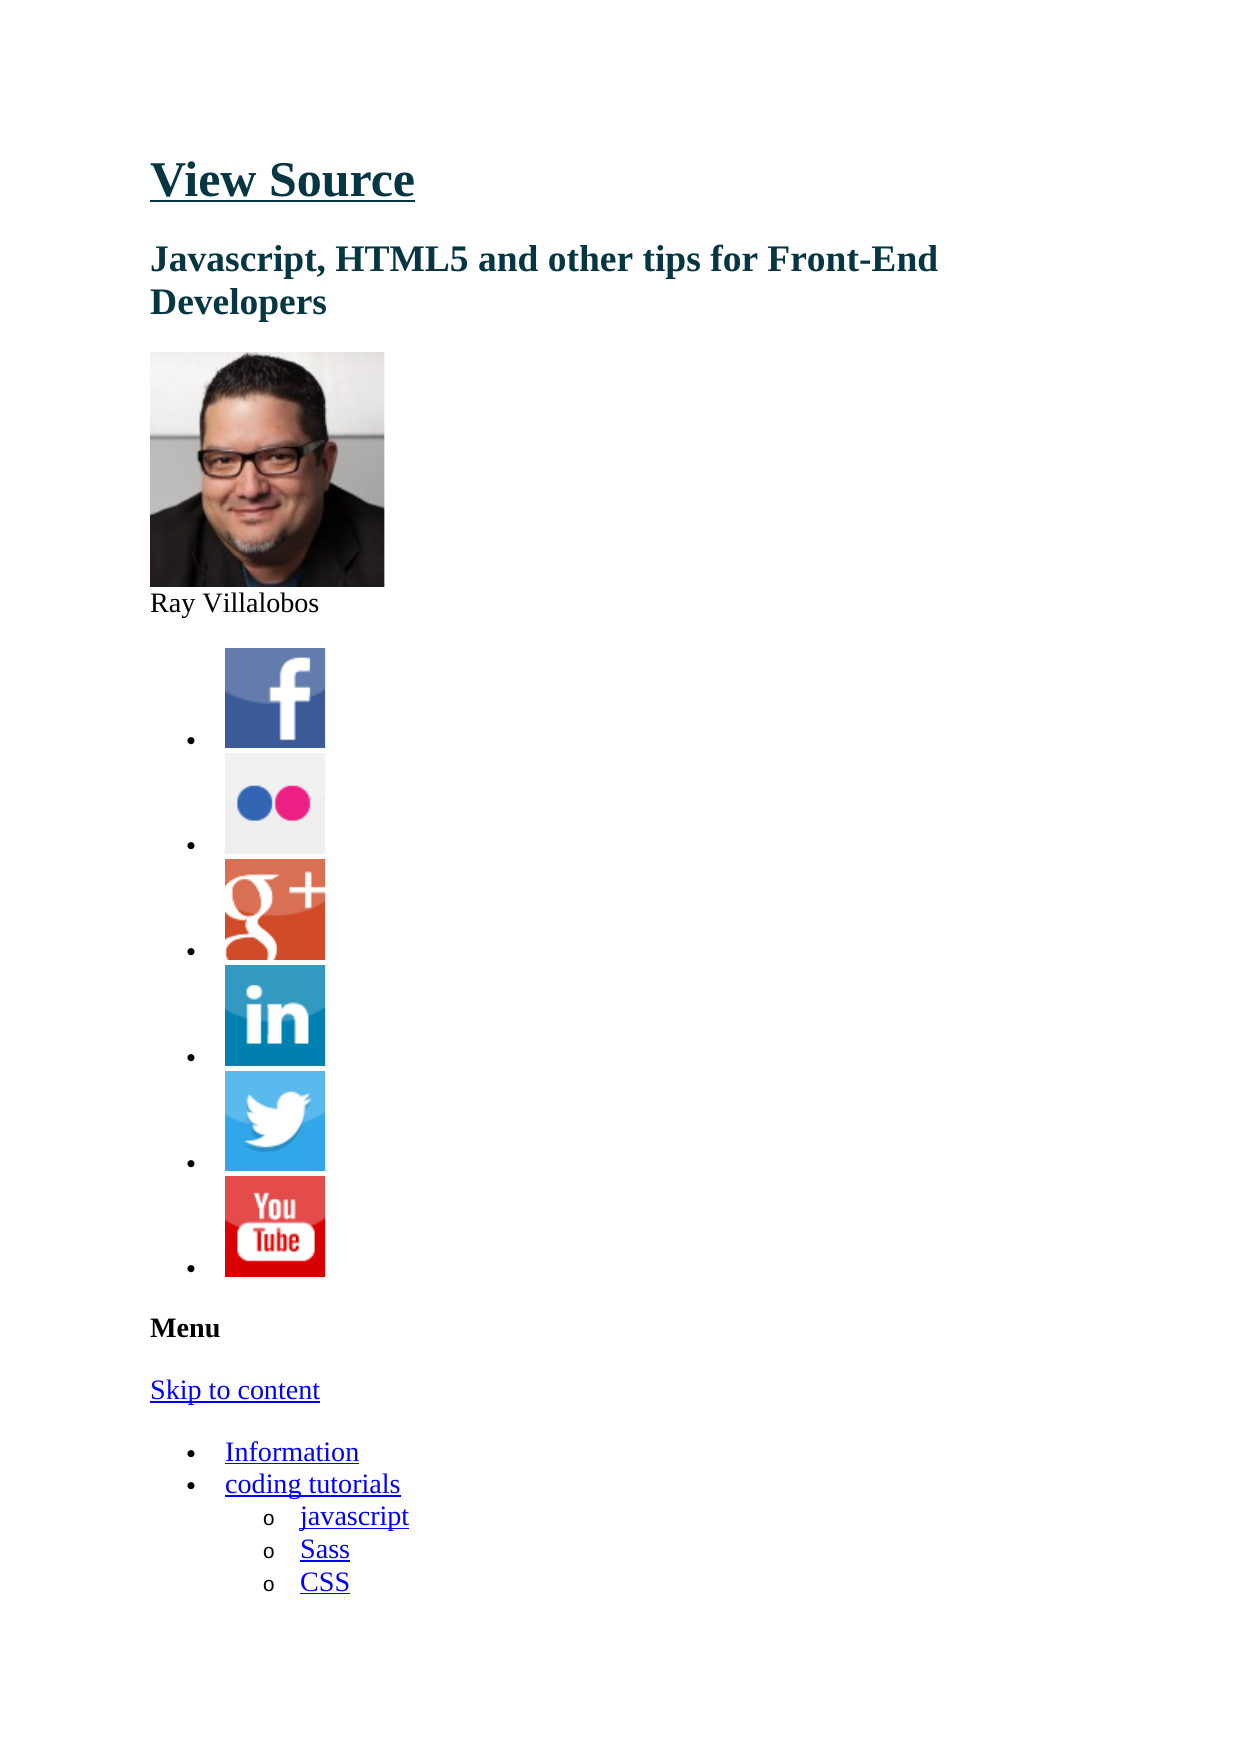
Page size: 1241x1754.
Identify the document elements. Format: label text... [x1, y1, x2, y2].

text Javascript, HTML5 and other tips for Front-End Developers [150, 237, 1090, 323]
text Ray Villalobos [150, 586, 1090, 619]
picture [225, 859, 325, 960]
picture [150, 352, 385, 587]
picture [225, 1071, 325, 1171]
list Sass [262, 1532, 1090, 1565]
list coding tutorials [187, 1467, 1090, 1499]
list CSS [262, 1565, 1090, 1597]
picture [225, 965, 325, 1043]
picture [225, 648, 325, 748]
text View Source [150, 150, 1090, 207]
picture [225, 753, 325, 854]
picture [225, 1176, 325, 1277]
list Information [187, 1435, 1090, 1467]
list javascript [262, 1499, 1090, 1532]
text Skip to content [150, 1373, 1090, 1406]
text Menu [150, 1312, 1090, 1344]
